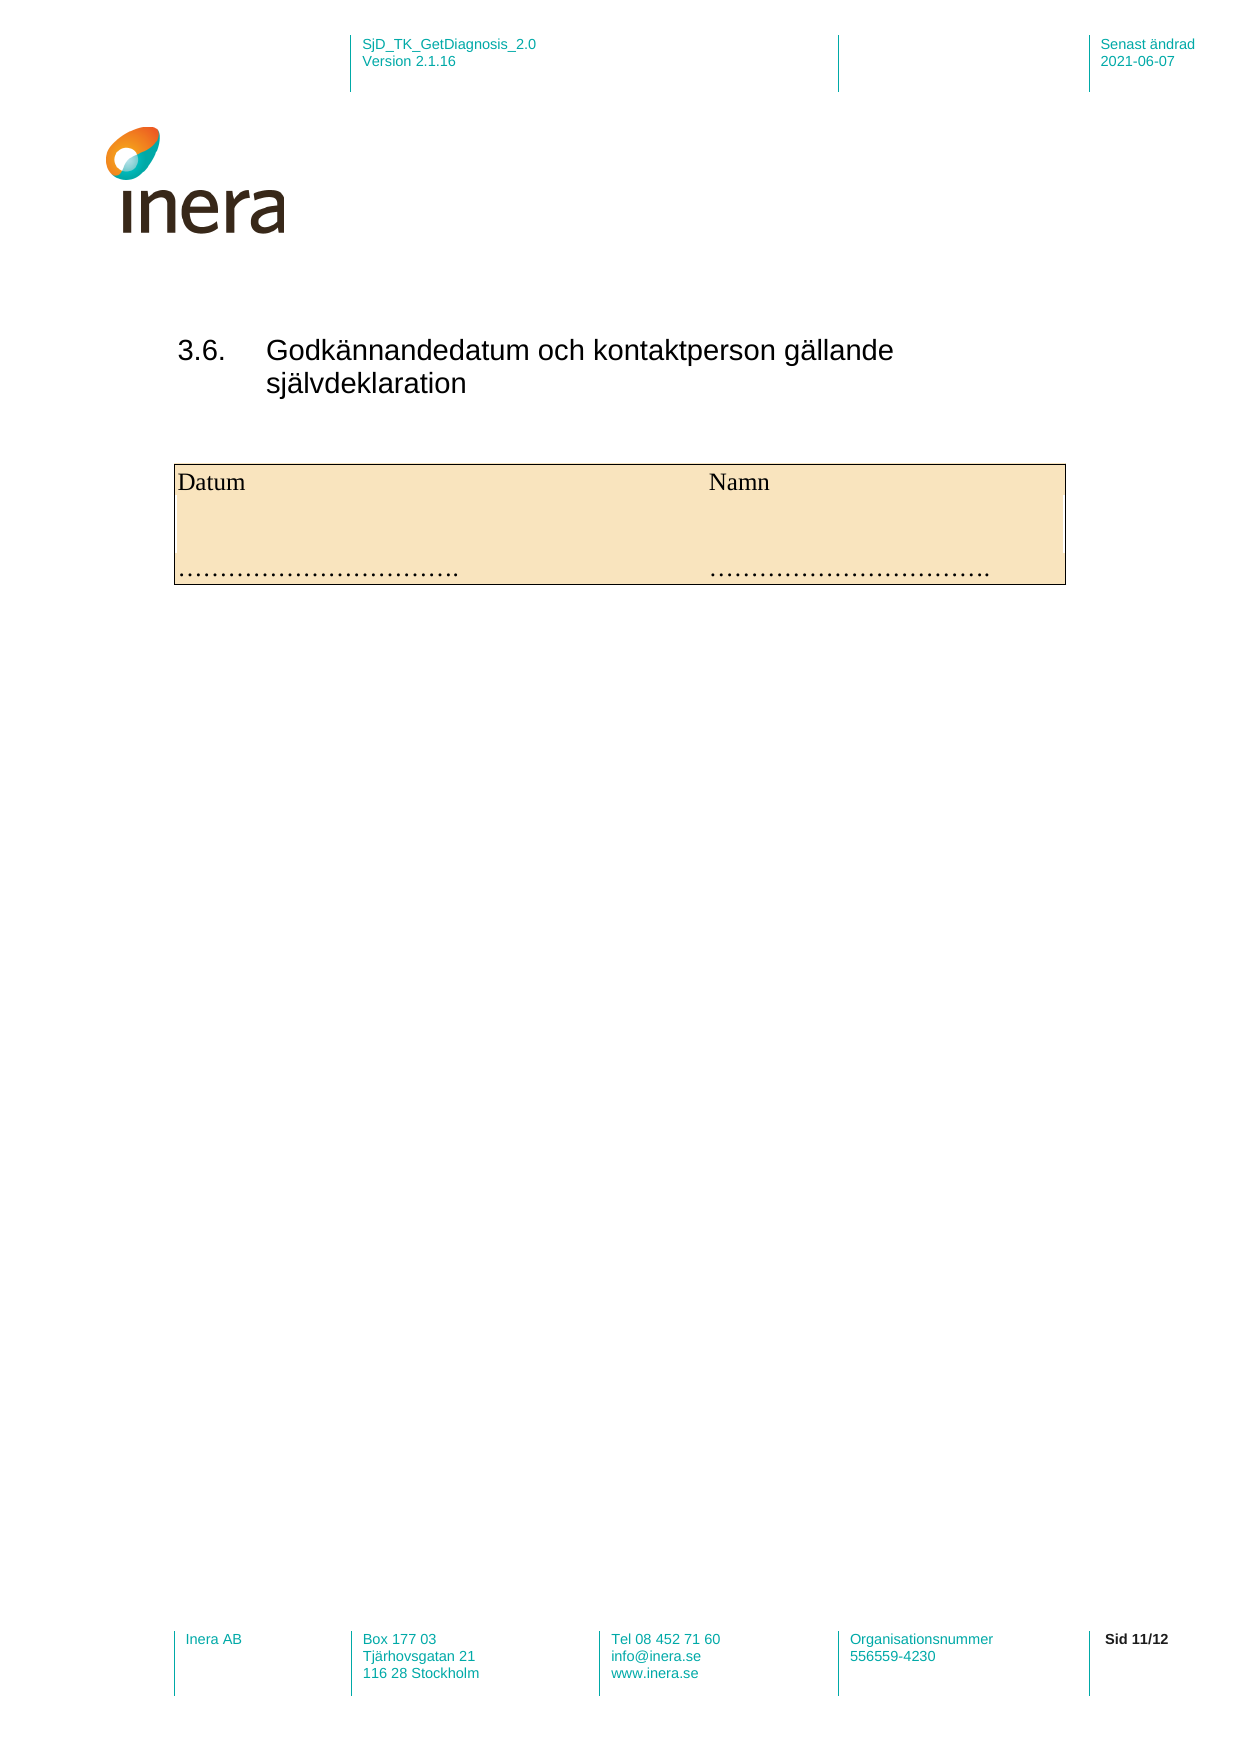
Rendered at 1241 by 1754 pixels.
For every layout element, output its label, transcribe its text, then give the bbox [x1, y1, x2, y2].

subtitle Godkännandedatum och kontaktperson gällande självdeklaration [177, 333, 1063, 400]
text Datum Namn [175, 465, 1065, 495]
text ……………………………. ……………………………. [175, 550, 1065, 584]
picture [106, 127, 284, 234]
